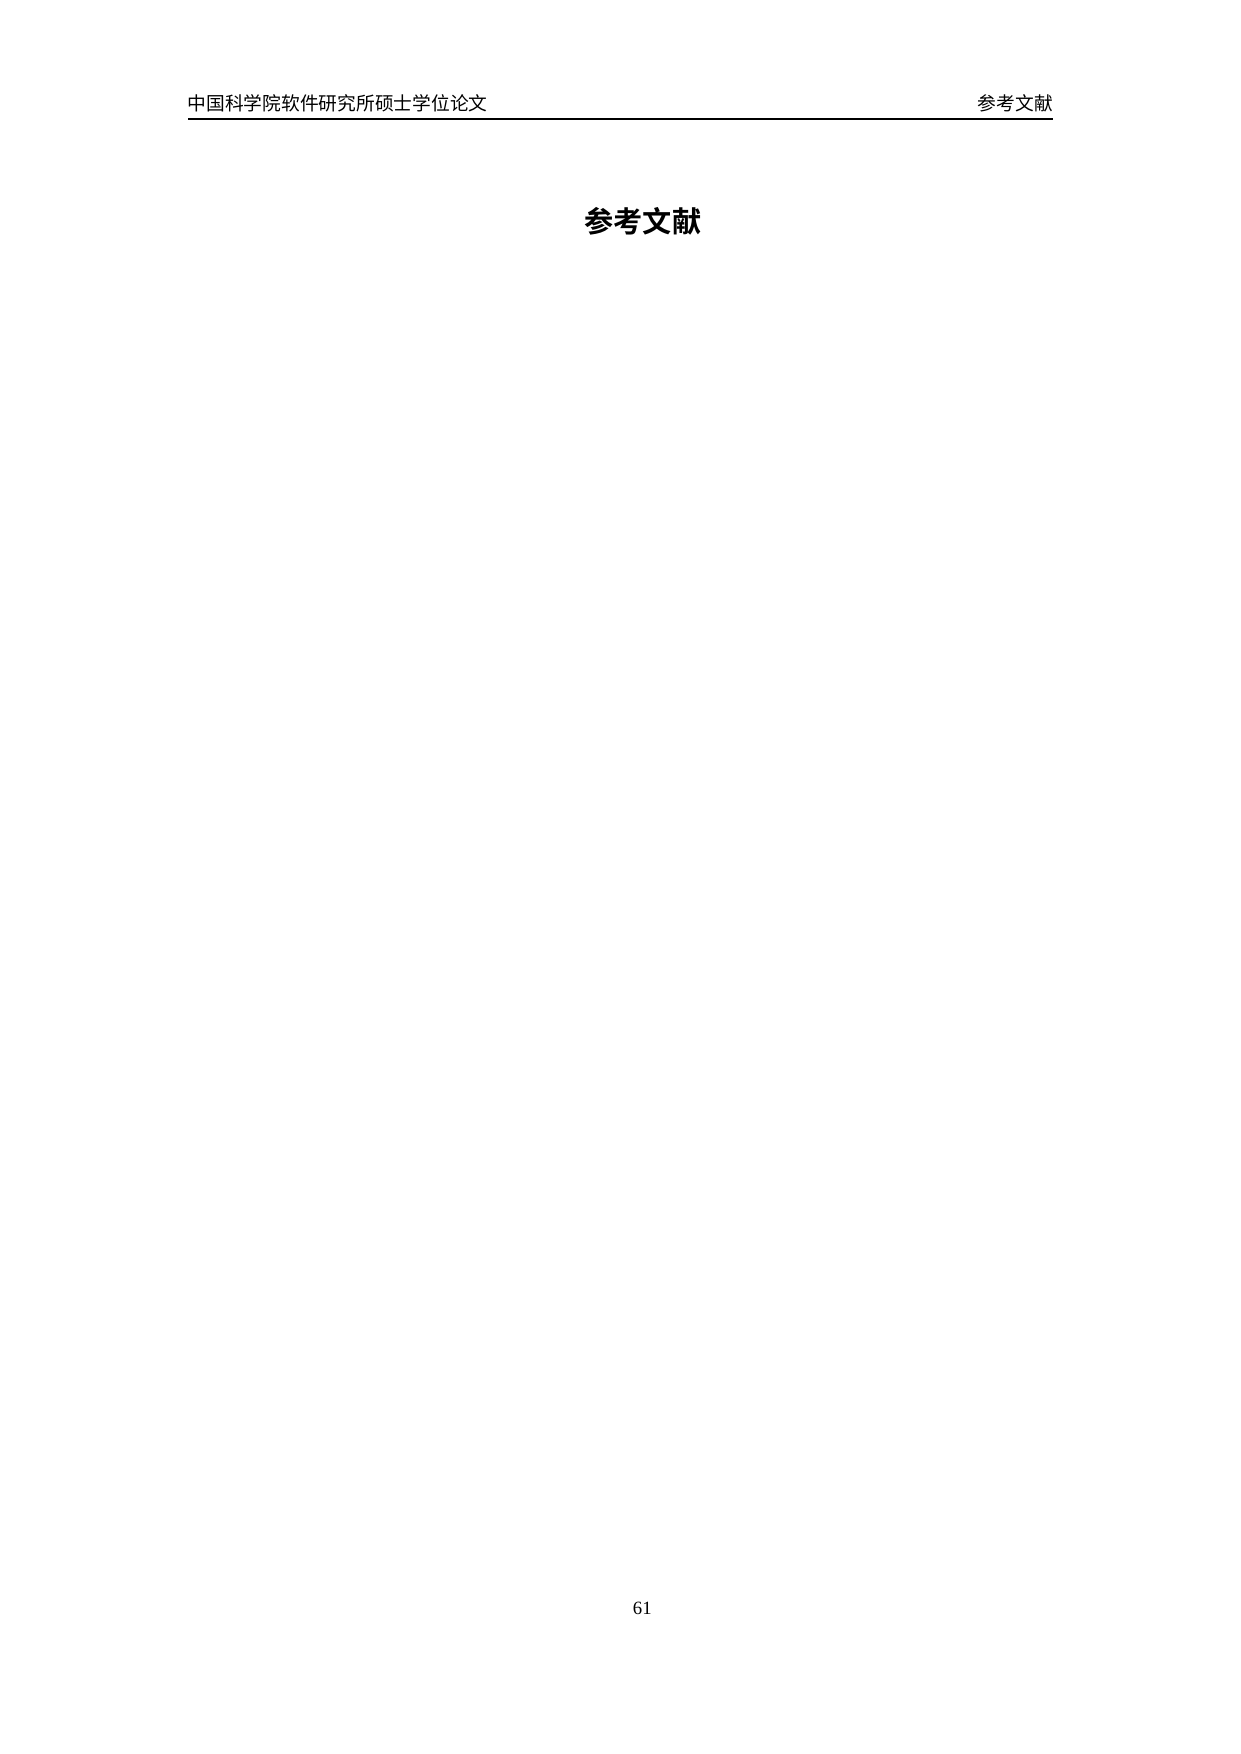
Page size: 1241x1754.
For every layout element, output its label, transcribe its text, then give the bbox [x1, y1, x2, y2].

text 参考文献 [232, 185, 1053, 253]
